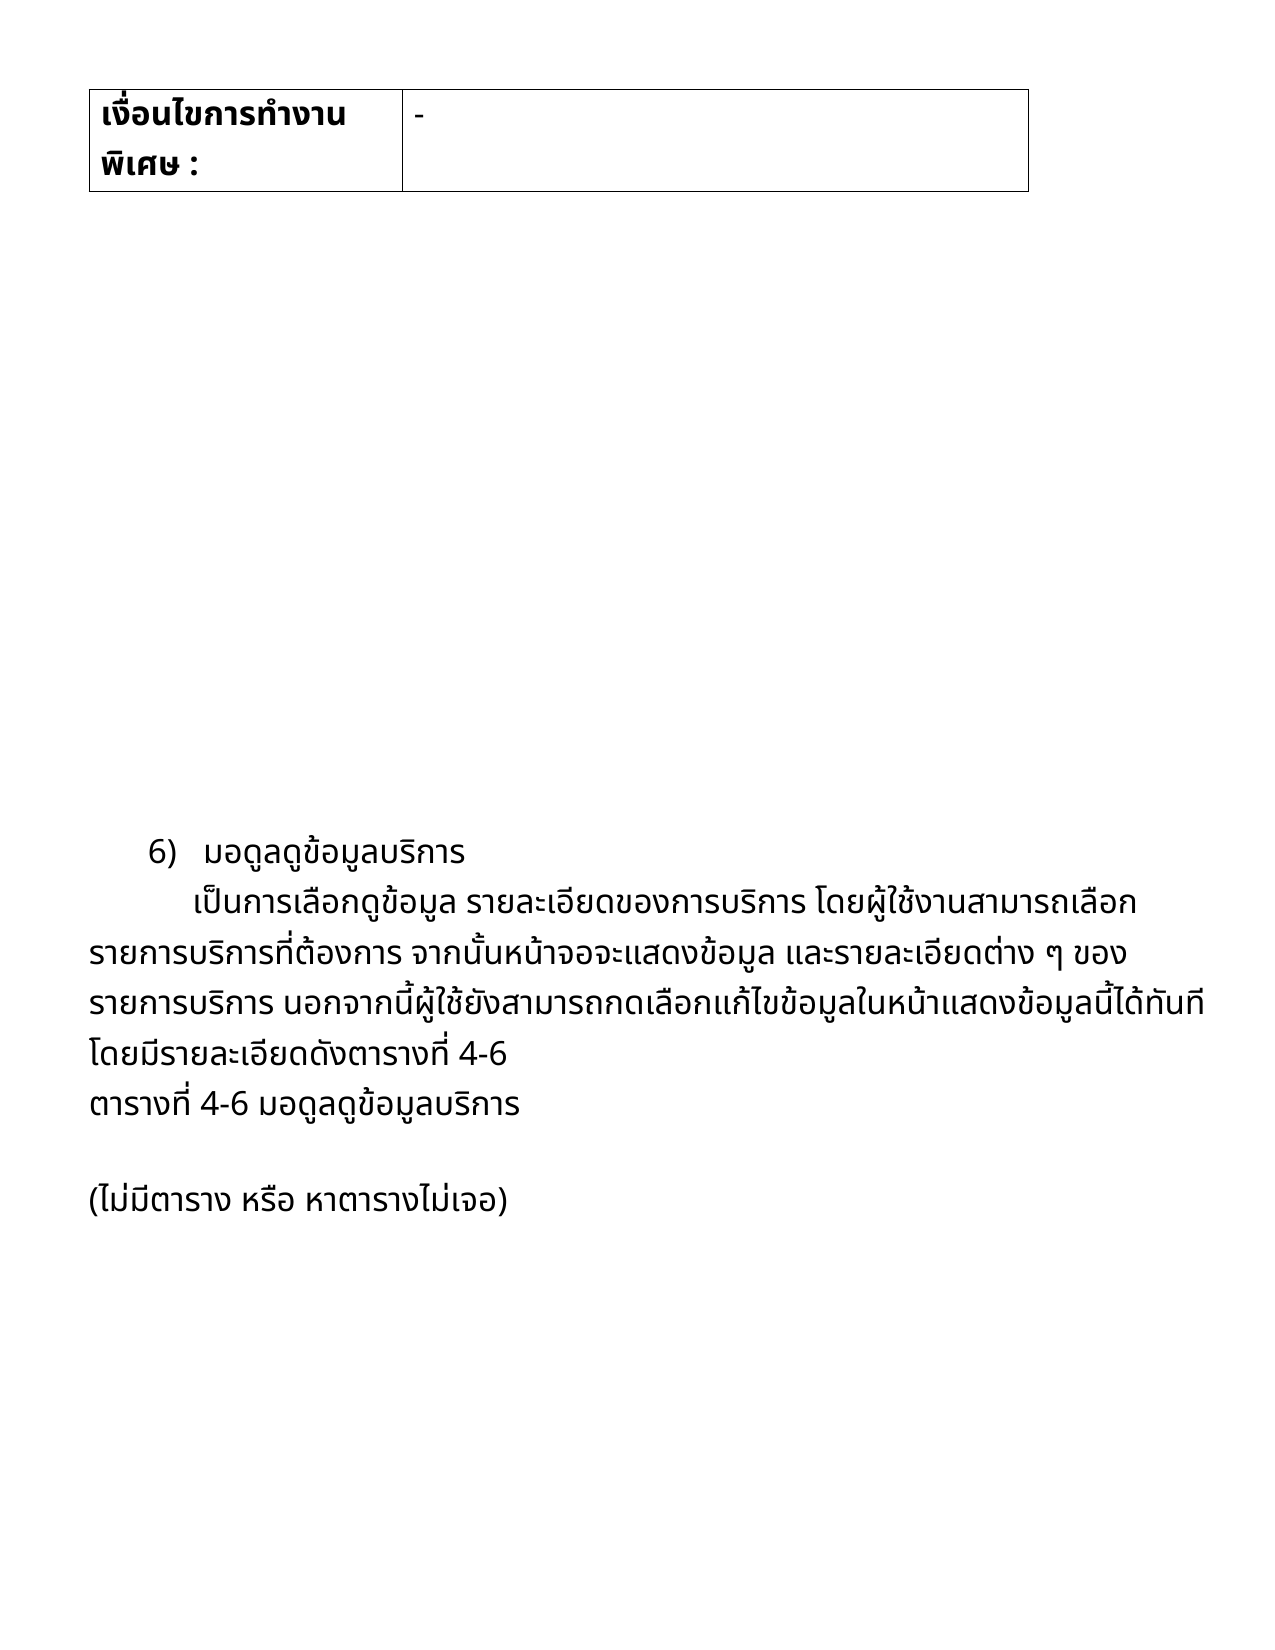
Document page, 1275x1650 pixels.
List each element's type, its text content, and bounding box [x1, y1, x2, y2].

text เป็นการเลือกดูข้อมูล รายละเอียดของการบริการ โดยผู้ใช้งานสามารถเลือกรายการบริการที่ต้องการ จากนั้นหน้าจอจะแสดงข้อมูล และรายละเอียดต่าง ๆ ของรายการบริการ นอกจากนี้ผู้ใช้ยังสามารถกดเลือกแก้ไขข้อมูลในหน้าแสดงข้อมูลนี้ได้ทันทีโดยมีรายละเอียดดังตารางที่ 4-6 [89, 878, 1216, 1080]
table_cell - [403, 90, 1028, 191]
text 6) มอดูลดูข้อมูลบริการ [89, 828, 1216, 878]
table_cell เงื่อนไขการทำงานพิเศษ : [90, 90, 402, 191]
text ตารางที่ 4-6 มอดูลดูข้อมูลบริการ [89, 1080, 1216, 1131]
text (ไม่มีตาราง หรือ หาตารางไม่เจอ) [89, 1176, 1216, 1227]
